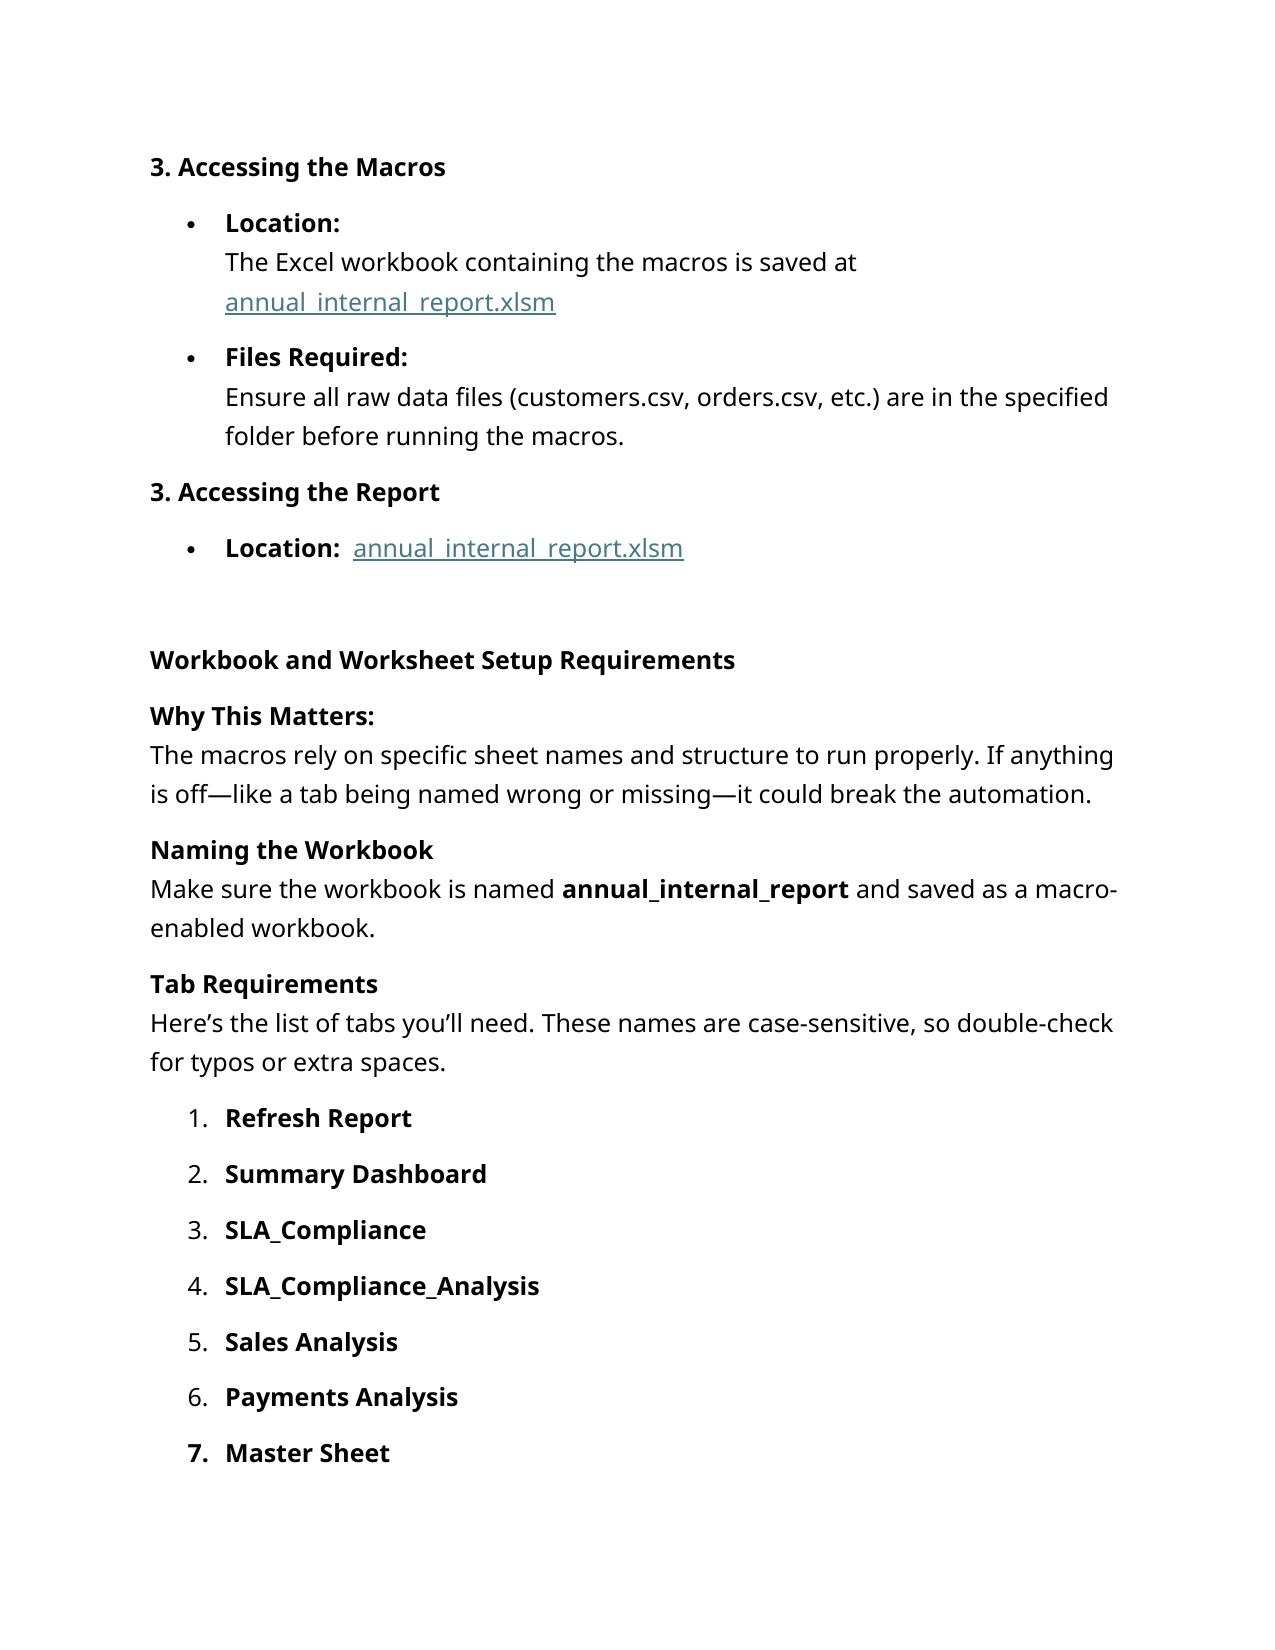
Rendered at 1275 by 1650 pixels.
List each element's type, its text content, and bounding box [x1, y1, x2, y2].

text Tab Requirements Here’s the list of tabs you’ll need. These names are case-sensitive, so double-check for typos or extra spaces. [150, 967, 1125, 1079]
list Payments Analysis [187, 1380, 1125, 1414]
list Summary Dashboard [187, 1157, 1125, 1191]
list SLA_Compliance_Analysis [187, 1268, 1125, 1302]
list Refresh Report [187, 1101, 1125, 1135]
list Location: annual_internal_report.xlsm [187, 530, 1125, 564]
text Workbook and Worksheet Setup Requirements [150, 643, 1125, 677]
list Files Required: Ensure all raw data files (customers.csv, orders.csv, etc.) are in the specified folder before running the macros. [187, 340, 1125, 452]
list Sales Analysis [187, 1324, 1125, 1358]
list SLA_Compliance [187, 1213, 1125, 1247]
text Why This Matters: The macros rely on specific sheet names and structure to run properly. If anything is off—like a tab being named wrong or missing—it could break the automation. [150, 698, 1125, 811]
text 3. Accessing the Report [150, 474, 1125, 508]
text Naming the Workbook Make sure the workbook is named annual_internal_report and saved as a macro-enabled workbook. [150, 833, 1125, 945]
list Location: The Excel workbook containing the macros is saved at annual_internal_report.xlsm [187, 206, 1125, 318]
text 3. Accessing the Macros [150, 150, 1125, 184]
list Master Sheet [187, 1436, 1125, 1470]
